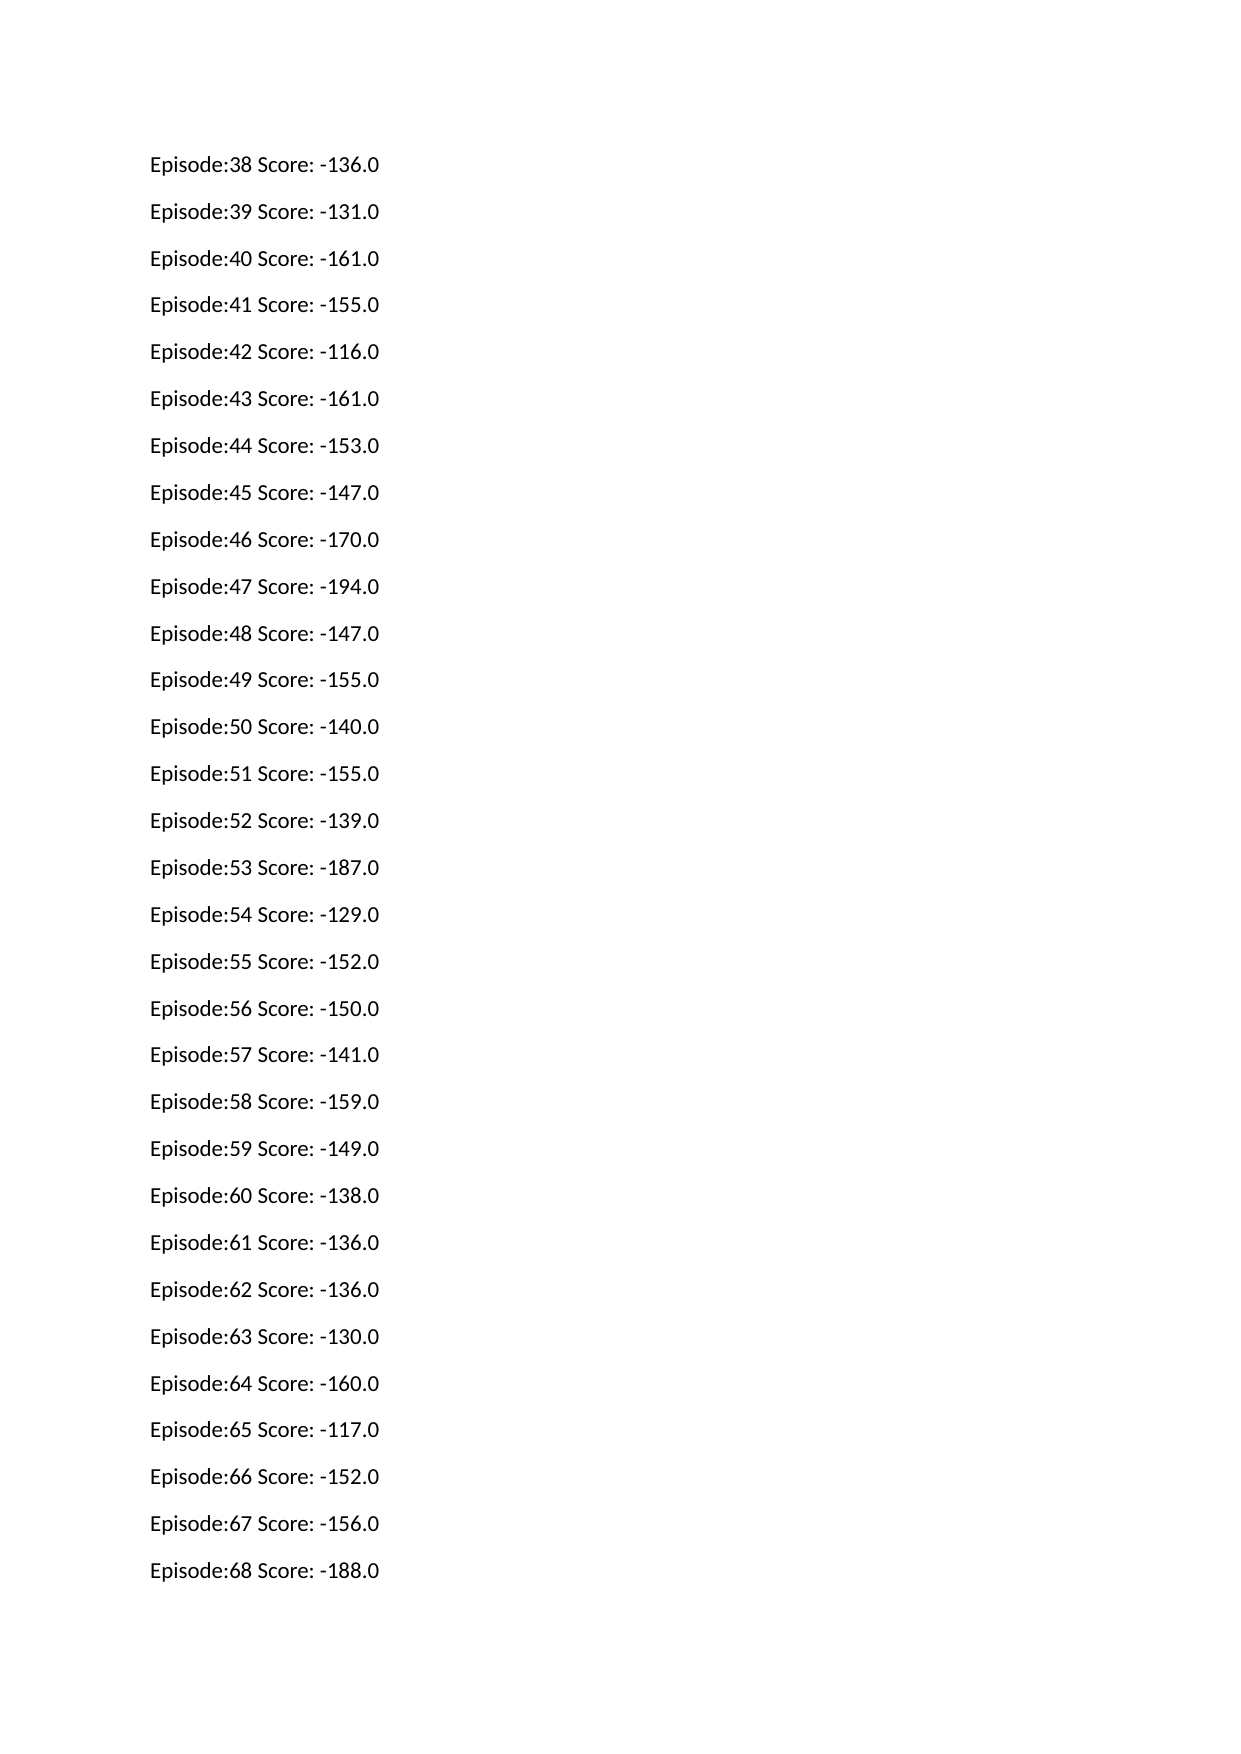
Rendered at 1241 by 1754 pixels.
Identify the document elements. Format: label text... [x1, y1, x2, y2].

text Episode:48 Score: -147.0 [150, 619, 1090, 647]
text Episode:43 Score: -161.0 [150, 384, 1090, 412]
text Episode:67 Score: -156.0 [150, 1509, 1090, 1537]
text Episode:63 Score: -130.0 [150, 1322, 1090, 1350]
text Episode:52 Score: -139.0 [150, 806, 1090, 834]
text Episode:41 Score: -155.0 [150, 291, 1090, 319]
text Episode:50 Score: -140.0 [150, 712, 1090, 741]
text Episode:57 Score: -141.0 [150, 1041, 1090, 1069]
text Episode:55 Score: -152.0 [150, 947, 1090, 975]
text Episode:60 Score: -138.0 [150, 1181, 1090, 1209]
text Episode:65 Score: -117.0 [150, 1416, 1090, 1444]
text Episode:49 Score: -155.0 [150, 666, 1090, 694]
text Episode:47 Score: -194.0 [150, 572, 1090, 600]
text Episode:44 Score: -153.0 [150, 431, 1090, 459]
text Episode:58 Score: -159.0 [150, 1087, 1090, 1116]
text Episode:38 Score: -136.0 [150, 150, 1090, 178]
text Episode:40 Score: -161.0 [150, 244, 1090, 272]
text Episode:39 Score: -131.0 [150, 197, 1090, 225]
text Episode:64 Score: -160.0 [150, 1369, 1090, 1397]
text Episode:59 Score: -149.0 [150, 1134, 1090, 1162]
text Episode:56 Score: -150.0 [150, 994, 1090, 1022]
text Episode:51 Score: -155.0 [150, 759, 1090, 787]
text Episode:62 Score: -136.0 [150, 1275, 1090, 1303]
text Episode:61 Score: -136.0 [150, 1228, 1090, 1256]
text Episode:46 Score: -170.0 [150, 525, 1090, 553]
text Episode:68 Score: -188.0 [150, 1556, 1090, 1584]
text Episode:54 Score: -129.0 [150, 900, 1090, 928]
text Episode:42 Score: -116.0 [150, 337, 1090, 366]
text Episode:53 Score: -187.0 [150, 853, 1090, 881]
text Episode:45 Score: -147.0 [150, 478, 1090, 506]
text Episode:66 Score: -152.0 [150, 1462, 1090, 1491]
